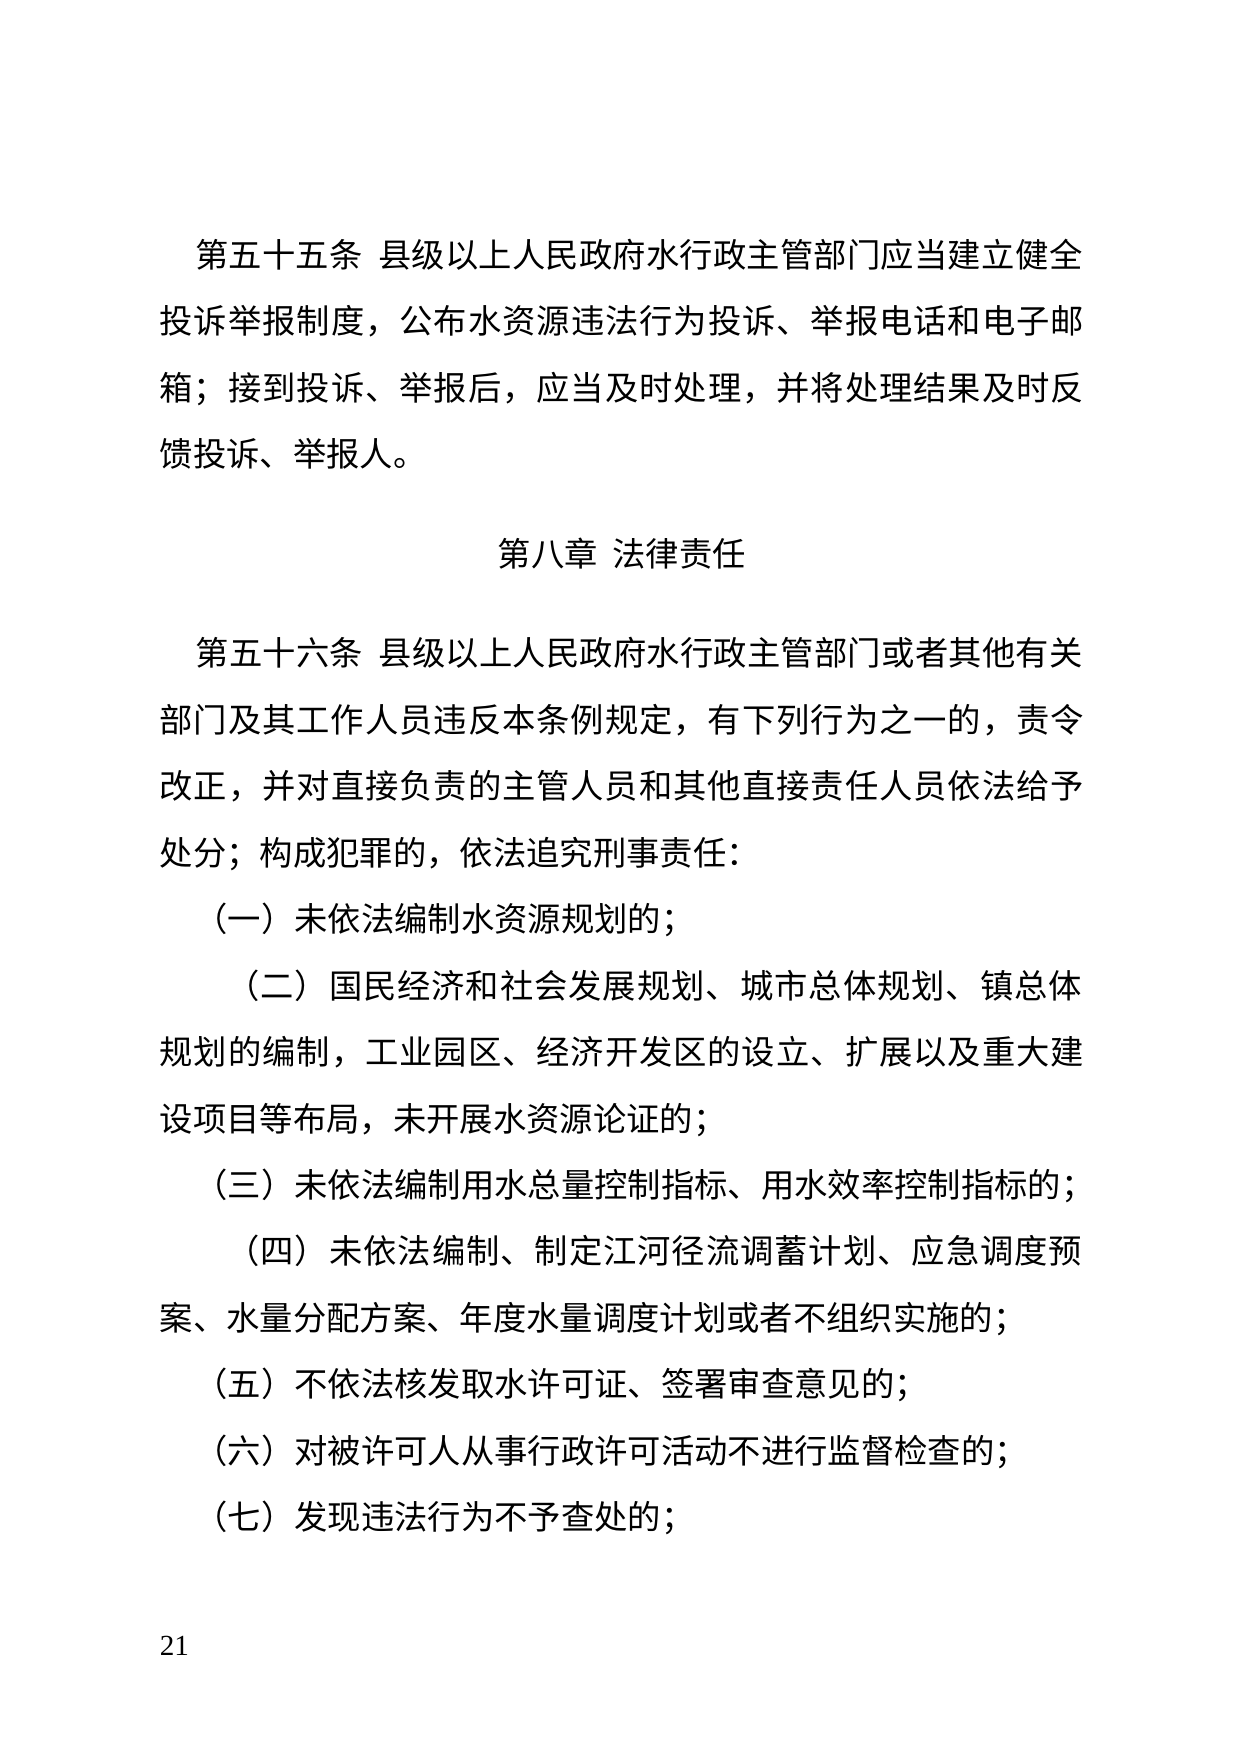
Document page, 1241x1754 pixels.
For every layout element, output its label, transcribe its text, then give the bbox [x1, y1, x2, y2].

text （四）未依法编制、制定江河径流调蓄计划、应急调度预案、水量分配方案、年度水量调度计划或者不组织实施的； [159, 1216, 1084, 1349]
text （二）国民经济和社会发展规划、城市总体规划、镇总体规划的编制，工业园区、经济开发区的设立、扩展以及重大建设项目等布局，未开展水资源论证的； [159, 950, 1084, 1150]
text （一）未依法编制水资源规划的； [159, 884, 1084, 950]
text 第五十六条 县级以上人民政府水行政主管部门或者其他有关部门及其工作人员违反本条例规定，有下列行为之一的，责令改正，并对直接负责的主管人员和其他直接责任人员依法给予处分；构成犯罪的，依法追究刑事责任： [159, 618, 1084, 884]
text 第五十五条 县级以上人民政府水行政主管部门应当建立健全投诉举报制度，公布水资源违法行为投诉、举报电话和电子邮箱；接到投诉、举报后，应当及时处理，并将处理结果及时反馈投诉、举报人。 [159, 219, 1084, 485]
text （三）未依法编制用水总量控制指标、用水效率控制指标的； [159, 1150, 1084, 1216]
text （七）发现违法行为不予查处的； [159, 1482, 1084, 1548]
text （六）对被许可人从事行政许可活动不进行监督检查的； [159, 1416, 1084, 1482]
text 第八章 法律责任 [159, 518, 1084, 585]
text （五）不依法核发取水许可证、签署审查意见的； [159, 1349, 1084, 1416]
